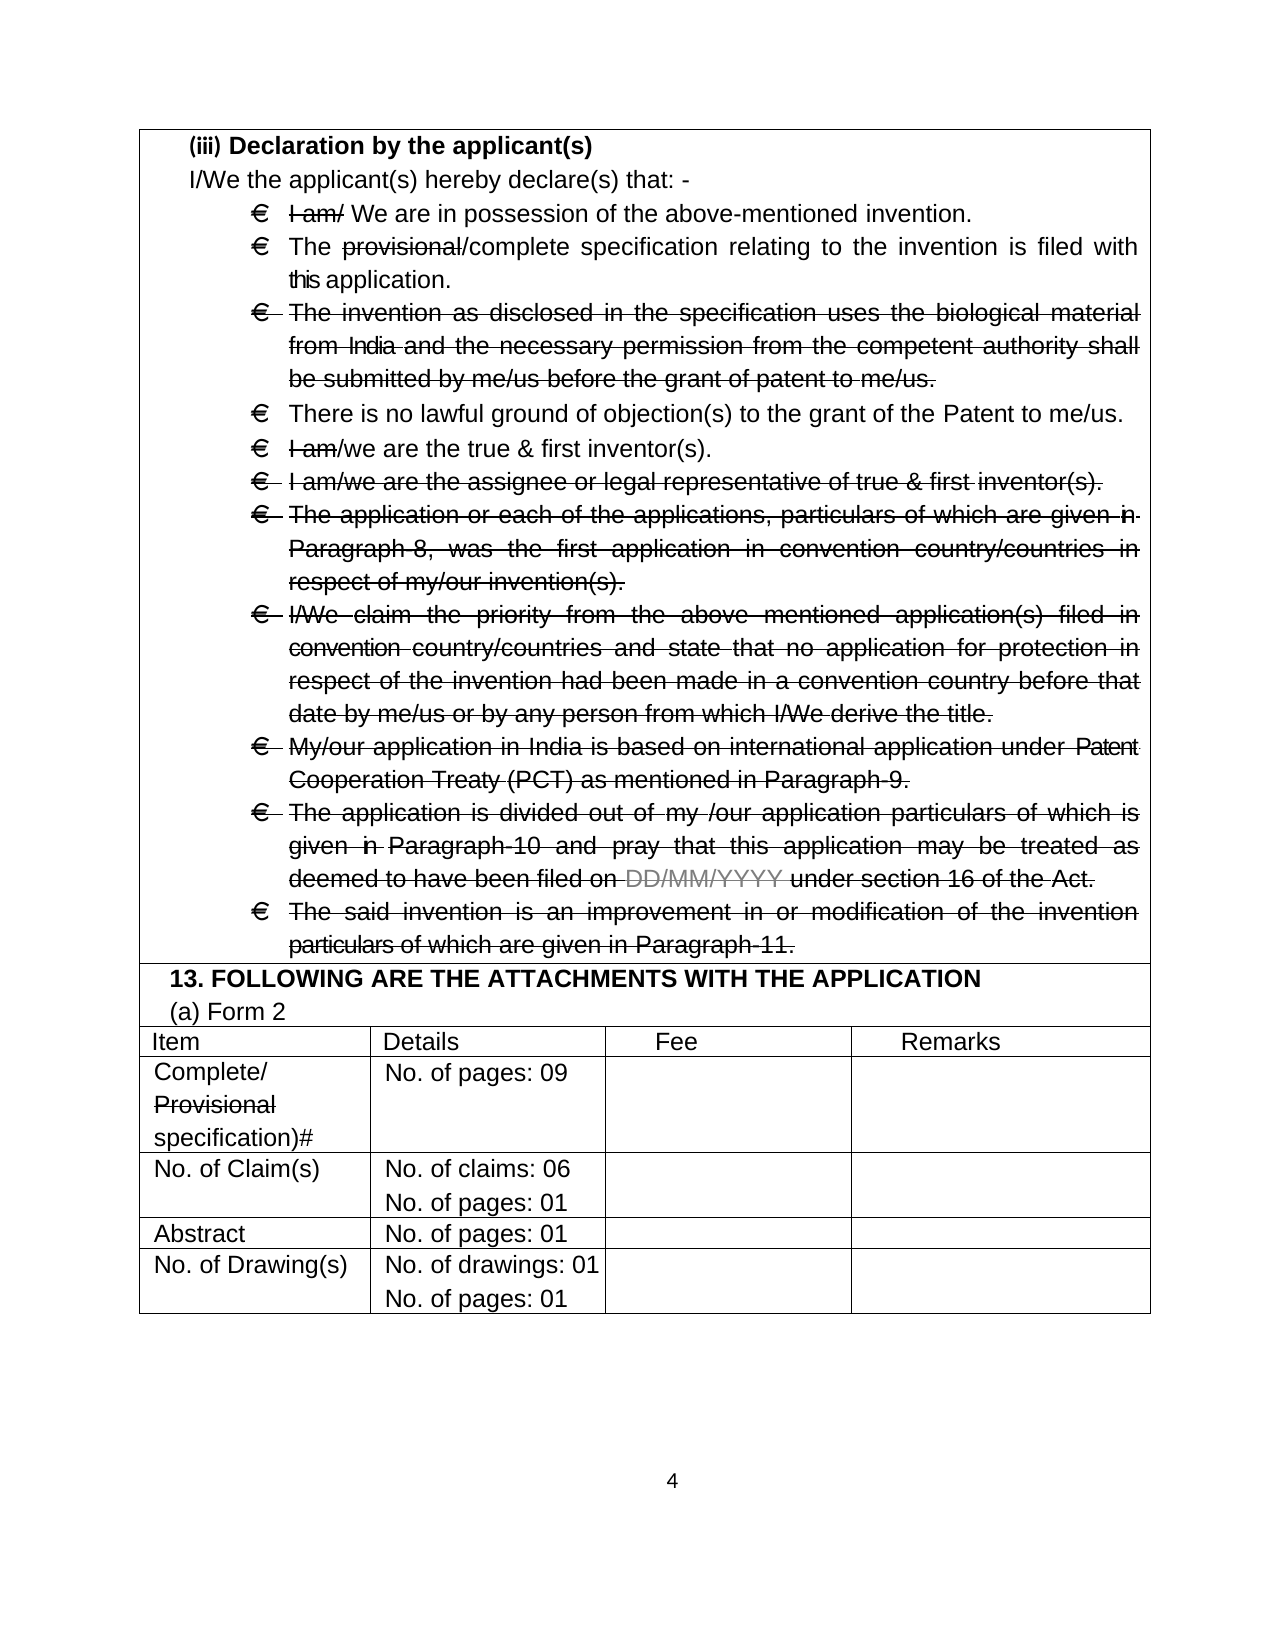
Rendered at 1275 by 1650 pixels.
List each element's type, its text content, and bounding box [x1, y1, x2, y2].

table_cell Abstract [140, 1218, 370, 1248]
table_cell Declaration by the applicant(s) I/We the applicant(s) hereby declare(s) that: - I am/ We are in possession of the above-mentioned invention. The provisional/complete specification relating to the invention is filed with this application. The invention as disclosed in the specification uses the biological material from India and the necessary permission from the competent authority shall be submitted by me/us before the grant of patent to me/us. There is no lawful ground of objection(s) to the grant of the Patent to me/us. I am/we are the true & first inventor(s). I am/we are the assignee or legal representative of true & first inventor(s). The application or each of the applications, particulars of which are given in Paragraph-8, was the first application in convention country/countries in respect of my/our invention(s). I/We claim the priority from the above mentioned application(s) filed in convention country/countries and state that no application for protection in respect of the invention had been made in a convention country before that date by me/us or by any person from which I/We derive the title. My/our application in India is based on international application under Patent Cooperation Treaty (PCT) as mentioned in Paragraph-9. The application is divided out of my /our application particulars of which is given in Paragraph-10 and pray that this application may be treated as deemed to have been filed on DD/MM/YYYY under section 16 of the Act. The said invention is an improvement in or modification of the invention particulars of which are given in Paragraph-11. [140, 130, 1150, 963]
table_cell No. of pages: 09 [371, 1057, 605, 1152]
table_cell [852, 1057, 1150, 1152]
table_cell [606, 1218, 851, 1248]
table_cell Remarks [852, 1027, 1150, 1056]
table_cell [606, 1249, 851, 1313]
table_cell No. of claims: 06 No. of pages: 01 [371, 1153, 605, 1217]
table_cell [852, 1218, 1150, 1248]
table_cell No. of Drawing(s) [140, 1249, 370, 1313]
table_cell Complete/ Provisional specification)# [140, 1057, 370, 1152]
table_cell No. of drawings: 01 No. of pages: 01 [371, 1249, 605, 1313]
table_cell No. of pages: 01 [371, 1218, 605, 1248]
table_cell [606, 1153, 851, 1217]
table_cell [852, 1153, 1150, 1217]
table_cell Item [140, 1027, 370, 1056]
table_cell [852, 1249, 1150, 1313]
table_cell 13. FOLLOWING ARE THE ATTACHMENTS WITH THE APPLICATION (a) Form 2 [140, 964, 1150, 1026]
table_cell Fee [606, 1027, 851, 1056]
table_cell No. of Claim(s) [140, 1153, 370, 1217]
table_cell [606, 1057, 851, 1152]
table_cell Details [371, 1027, 605, 1056]
